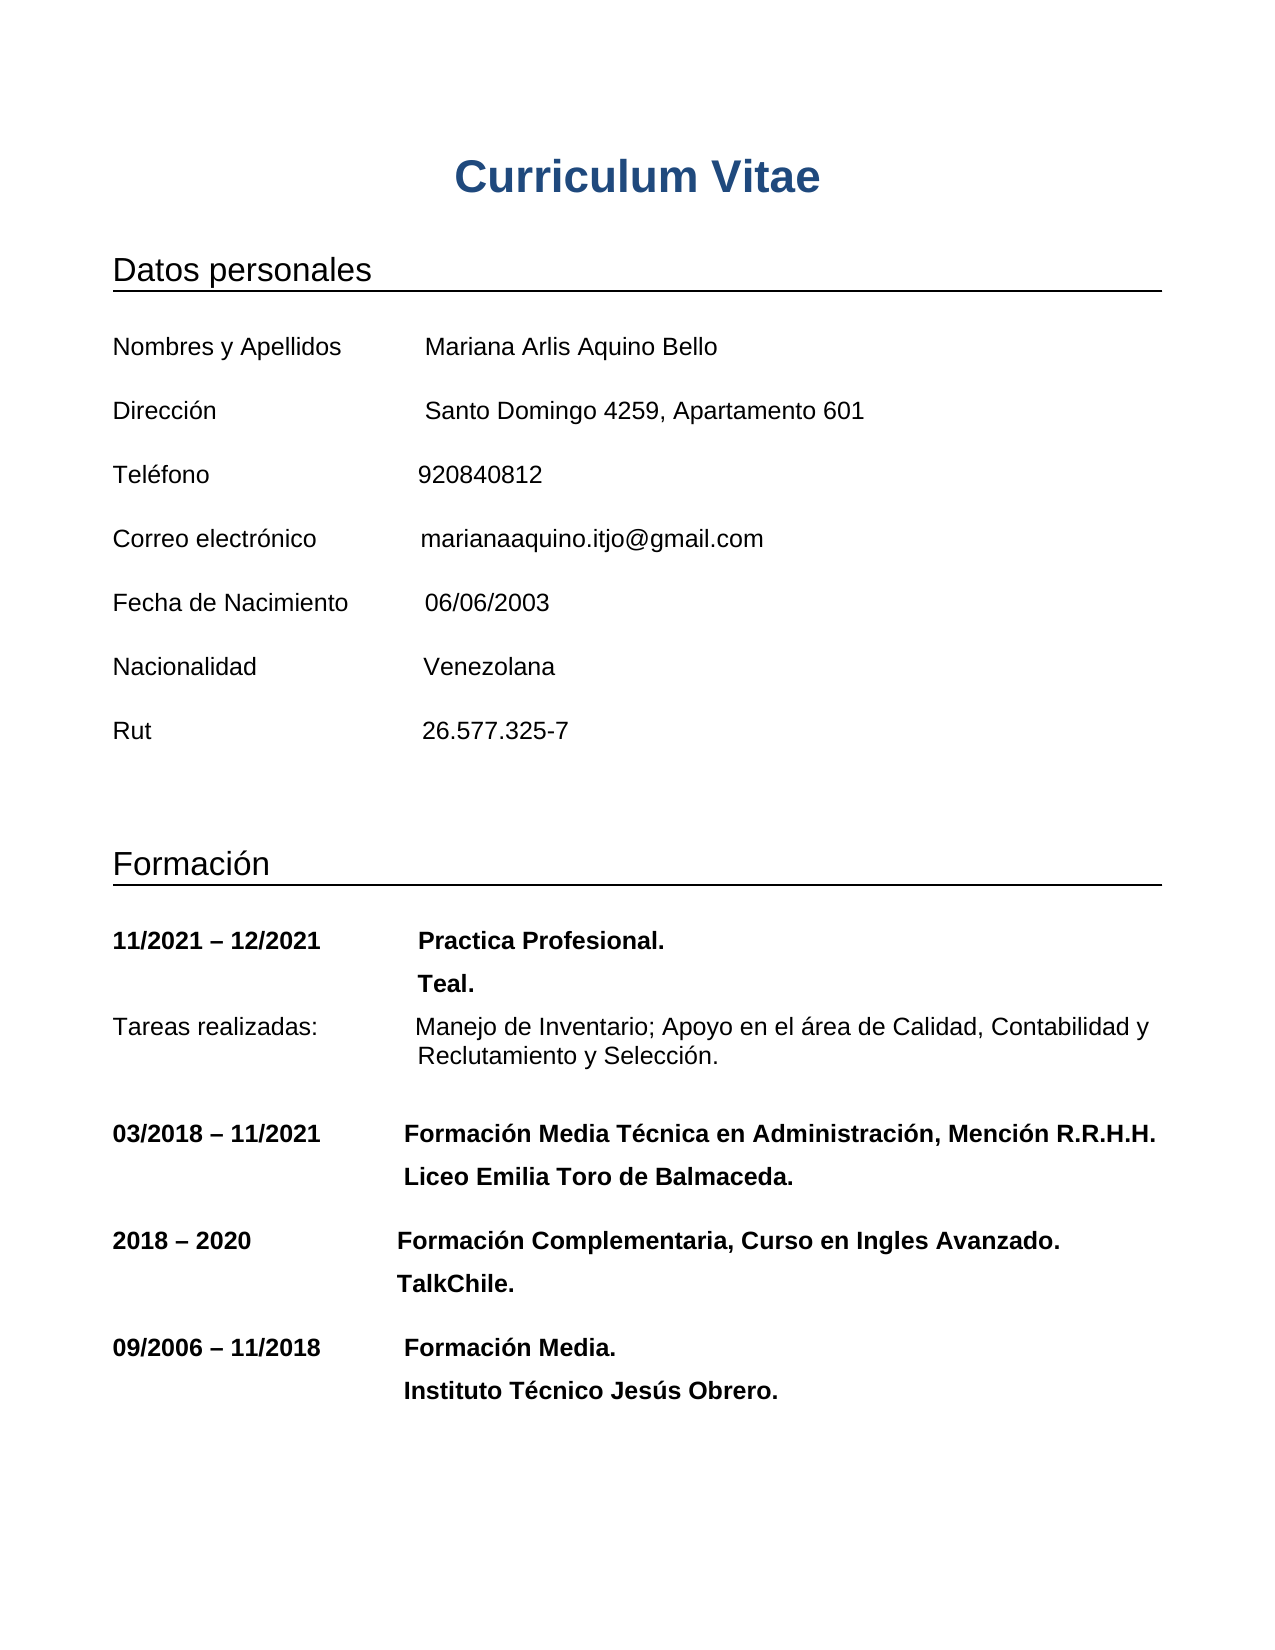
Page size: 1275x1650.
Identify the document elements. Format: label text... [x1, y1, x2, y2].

text Datos personales [112, 250, 1162, 292]
text Reclutamiento y Selección. [112, 1041, 1162, 1069]
text Tareas realizadas: Manejo de Inventario; Apoyo en el área de Calidad, Contabilidad y [112, 1012, 1162, 1041]
text Rut 26.577.325-7 [112, 716, 1162, 744]
text Teléfono 920840812 [112, 460, 1162, 489]
text Nacionalidad Venezolana [112, 652, 1162, 681]
text 09/2006 – 11/2018 Formación Media. Instituto Técnico Jesús Obrero. [112, 1333, 1162, 1405]
text Curriculum Vitae [112, 150, 1162, 203]
text 2018 – 2020 Formación Complementaria, Curso en Ingles Avanzado. [112, 1226, 1162, 1255]
text Fecha de Nacimiento 06/06/2003 [112, 588, 1162, 617]
text TalkChile. [112, 1269, 1162, 1298]
text 03/2018 – 11/2021 Formación Media Técnica en Administración, Mención R.R.H.H. Liceo Emilia Toro de Balmaceda. [112, 1119, 1162, 1191]
text Correo electrónico marianaaquino.itjo@gmail.com [112, 524, 1162, 553]
text Teal. [112, 969, 1162, 998]
text Dirección Santo Domingo 4259, Apartamento 601 [112, 396, 1162, 425]
text Nombres y Apellidos Mariana Arlis Aquino Bello [112, 332, 1162, 361]
text Formación [112, 844, 1162, 886]
text 11/2021 – 12/2021 Practica Profesional. [112, 926, 1162, 954]
